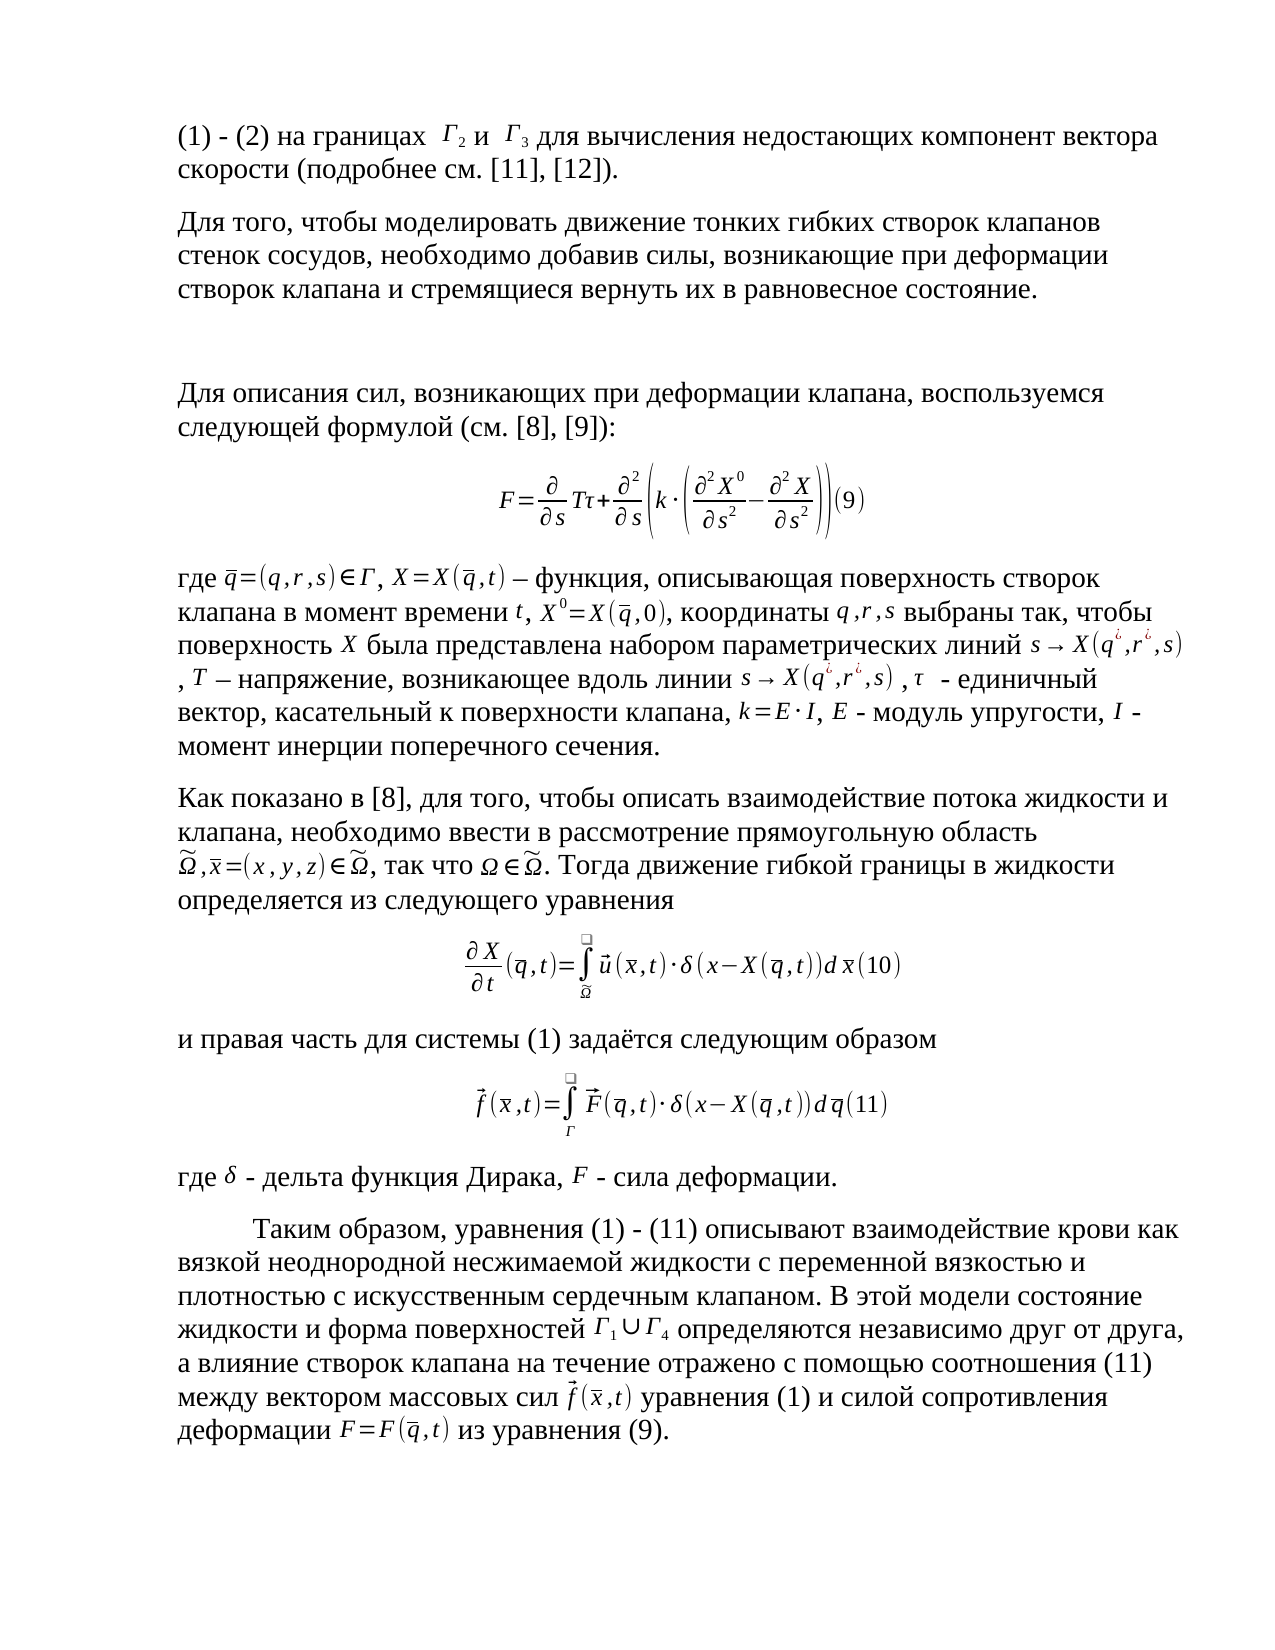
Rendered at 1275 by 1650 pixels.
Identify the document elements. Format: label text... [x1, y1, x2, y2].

text Как показано в [8], для того, чтобы описать взаимодействие потока жидкости и клапана, необходимо ввести в рассмотрение прямоугольную область , так что . Тогда движение гибкой границы в жидкости определяется из следующего уравнения [177, 780, 1186, 916]
text Таким образом, уравнения (1) - (11) описывают взаимодействие крови как вязкой неоднородной несжимаемой жидкости с переменной вязкостью и плотностью с искусственным сердечным клапаном. В этой модели состояние жидкости и форма поверхностей определяются независимо друг от друга, а влияние створок клапана на течение отражено с помощью соотношения (11) между вектором массовых сил уравнения (1) и силой сопротивления деформации из уравнения (9). [177, 1211, 1186, 1446]
text где , – функция, описывающая поверхность створок клапана в момент времени , , координаты выбраны так, чтобы поверхность была представлена набором параметрических линий , – напряжение, возникающее вдоль линии , - единичный вектор, касательный к поверхности клапана, , - модуль упругости, - момент инерции поперечного сечения. [177, 560, 1186, 762]
text Для описания сил, возникающих при деформации клапана, воспользуемся следующей формулой (см. [8], [9]): [177, 376, 1186, 443]
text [177, 118, 1186, 185]
text и правая часть для системы (1) задаётся следующим образом [177, 1021, 1186, 1055]
text Для того, чтобы моделировать движение тонких гибких створок клапанов стенок сосудов, необходимо добавив силы, возникающие при деформации створок клапана и стремящиеся вернуть их в равновесное состояние. [177, 204, 1186, 304]
text где - дельта функция Дирака, - сила деформации. [177, 1159, 1186, 1192]
